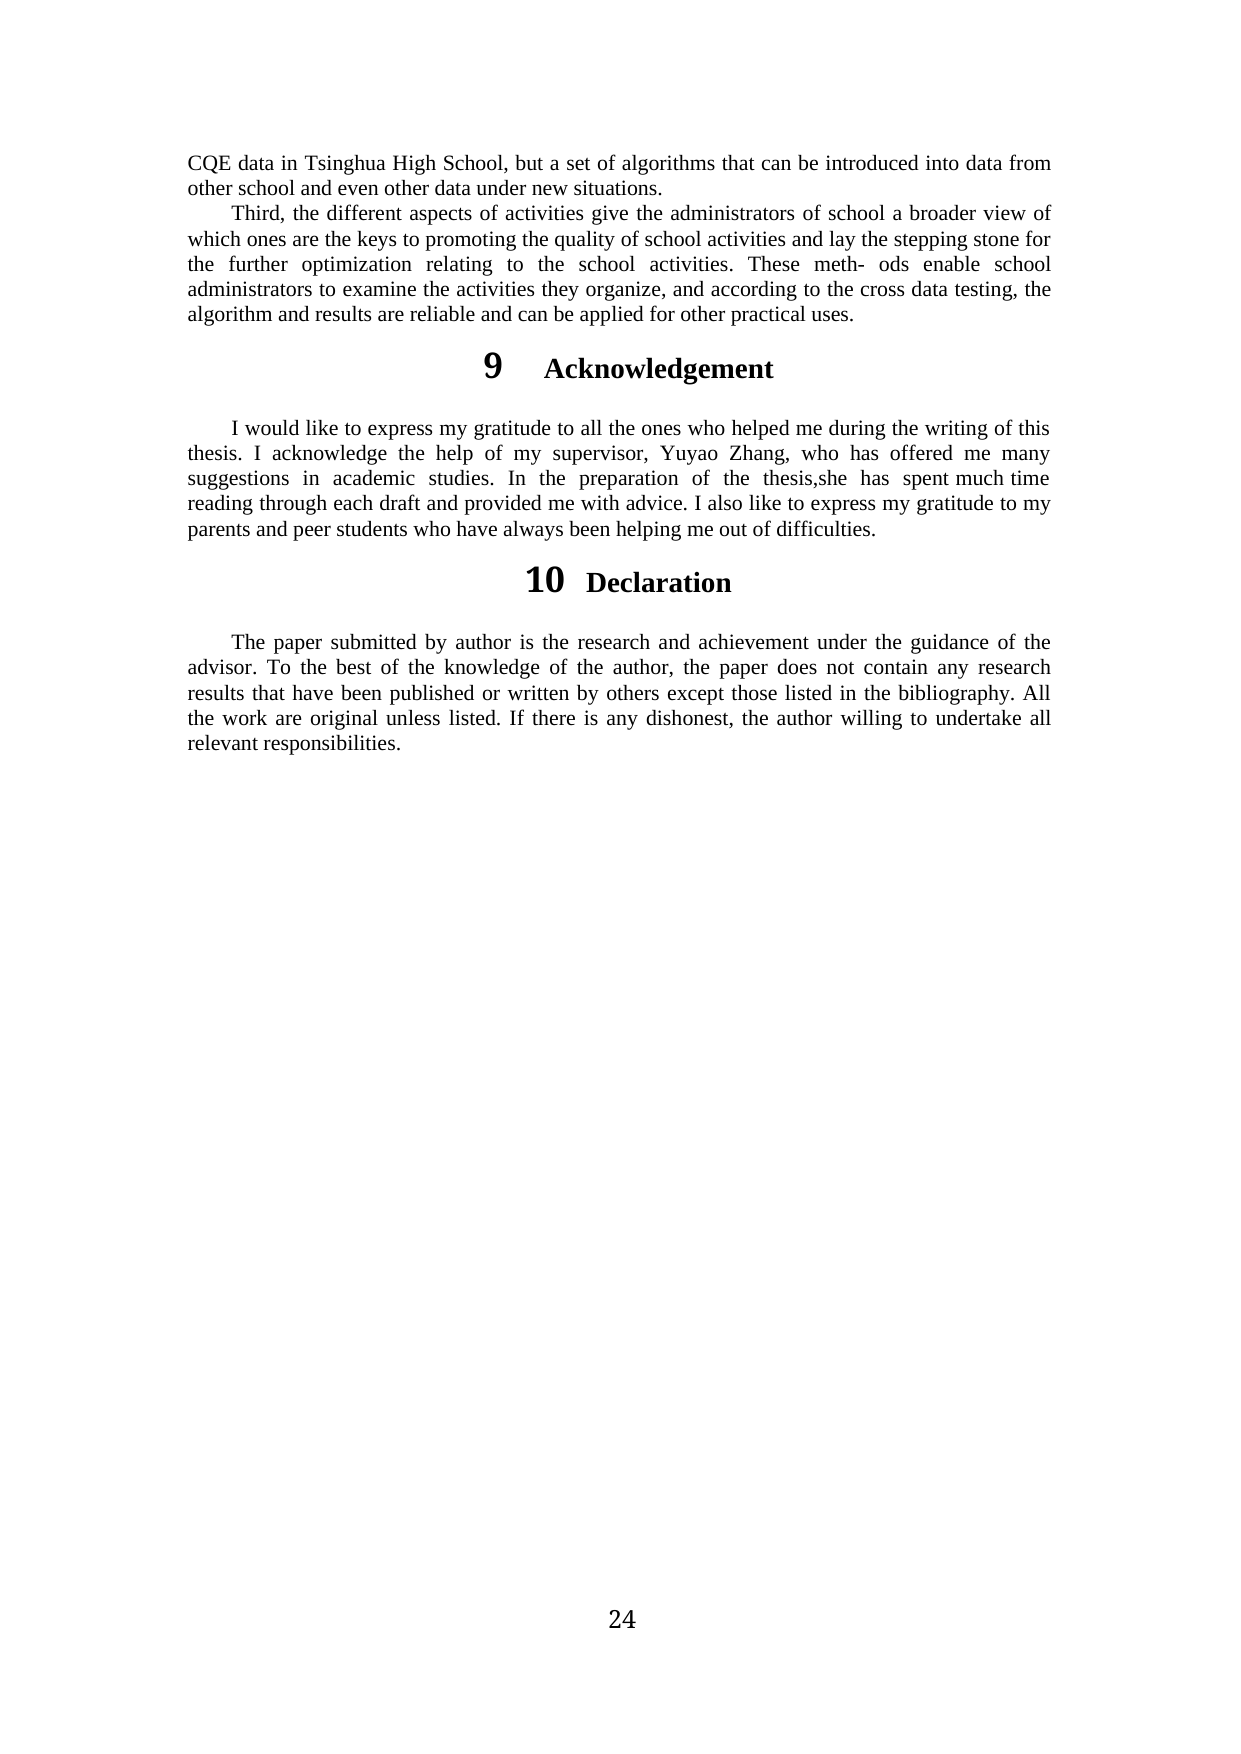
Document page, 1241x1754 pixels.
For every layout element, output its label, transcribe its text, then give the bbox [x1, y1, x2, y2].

text The paper submitted by author is the research and achievement under the guidance of the advisor. To the best of the knowledge of the author, the paper does not contain any research results that have been published or written by others except those listed in the bibliography. All the work are original unless listed. If there is any dishonest, the author willing to undertake all relevant responsibilities. [187, 629, 1053, 755]
list Acknowledgement [204, 340, 1053, 388]
text I would like to express my gratitude to all the ones who helped me during the writing of this thesis. I acknowledge the help of my supervisor, Yuyao Zhang, who has offered me many suggestions in academic studies. In the preparation of the thesis,she has spent much time reading through each draft and provided me with advice. I also like to express my gratitude to my parents and peer students who have always been helping me out of difficulties. [187, 415, 1053, 541]
text Third, the different aspects of activities give the administrators of school a broader view of which ones are the keys to promoting the quality of school activities and lay the stepping stone for the further optimization relating to the school activities. These meth- ods enable school administrators to examine the activities they organize, and according to the cross data testing, the algorithm and results are reliable and can be applied for other practical uses. [187, 200, 1053, 326]
list Declaration [204, 554, 1053, 603]
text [187, 150, 1053, 200]
